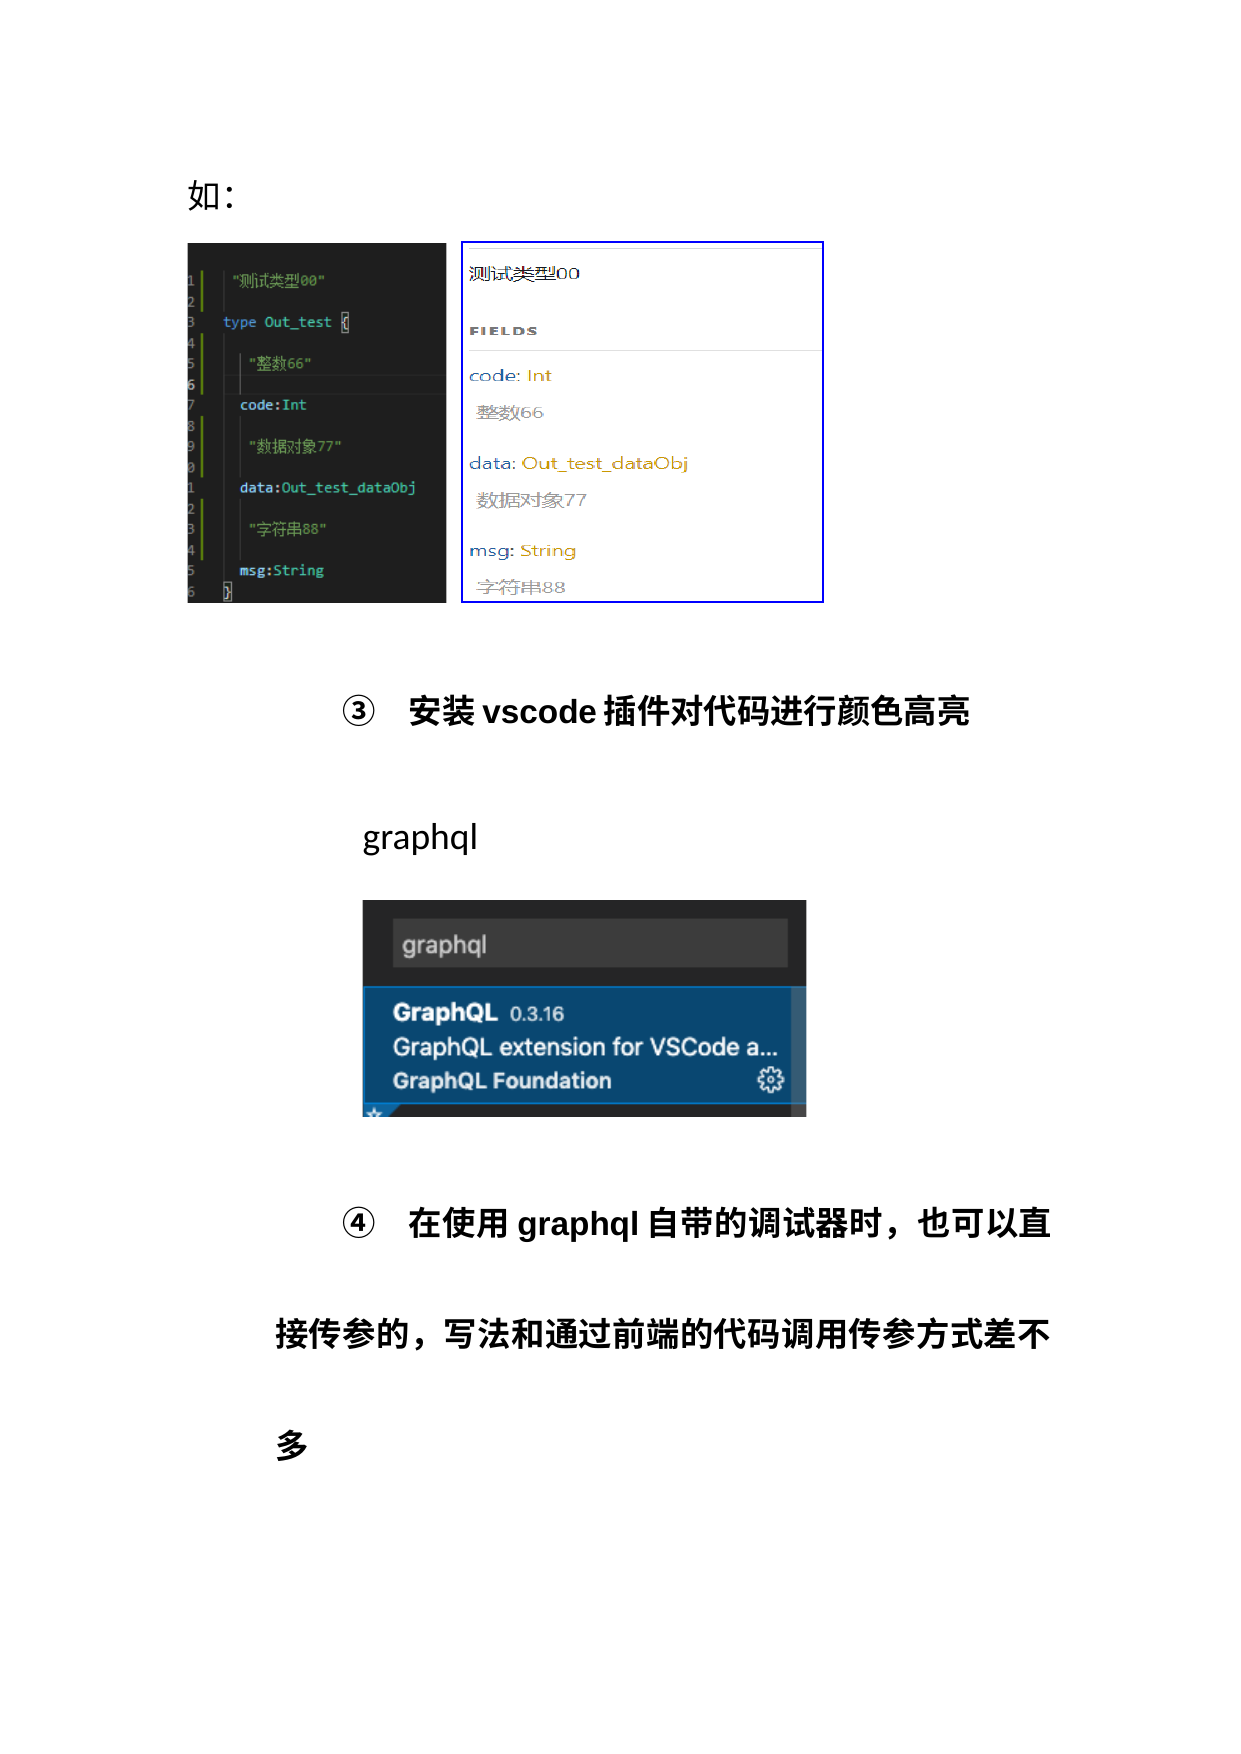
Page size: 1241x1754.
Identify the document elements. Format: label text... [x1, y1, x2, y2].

picture [187, 243, 447, 603]
subtitle 安装vscode插件对代码进行颜色高亮 [275, 677, 1053, 742]
text graphql [362, 803, 1053, 901]
subtitle 在使用graphql自带的调试器时，也可以直接传参的，写法和通过前端的代码调用传参方式差不多 [275, 1188, 1053, 1476]
picture [362, 900, 807, 1117]
text 如： [187, 162, 1053, 227]
picture [463, 243, 822, 601]
